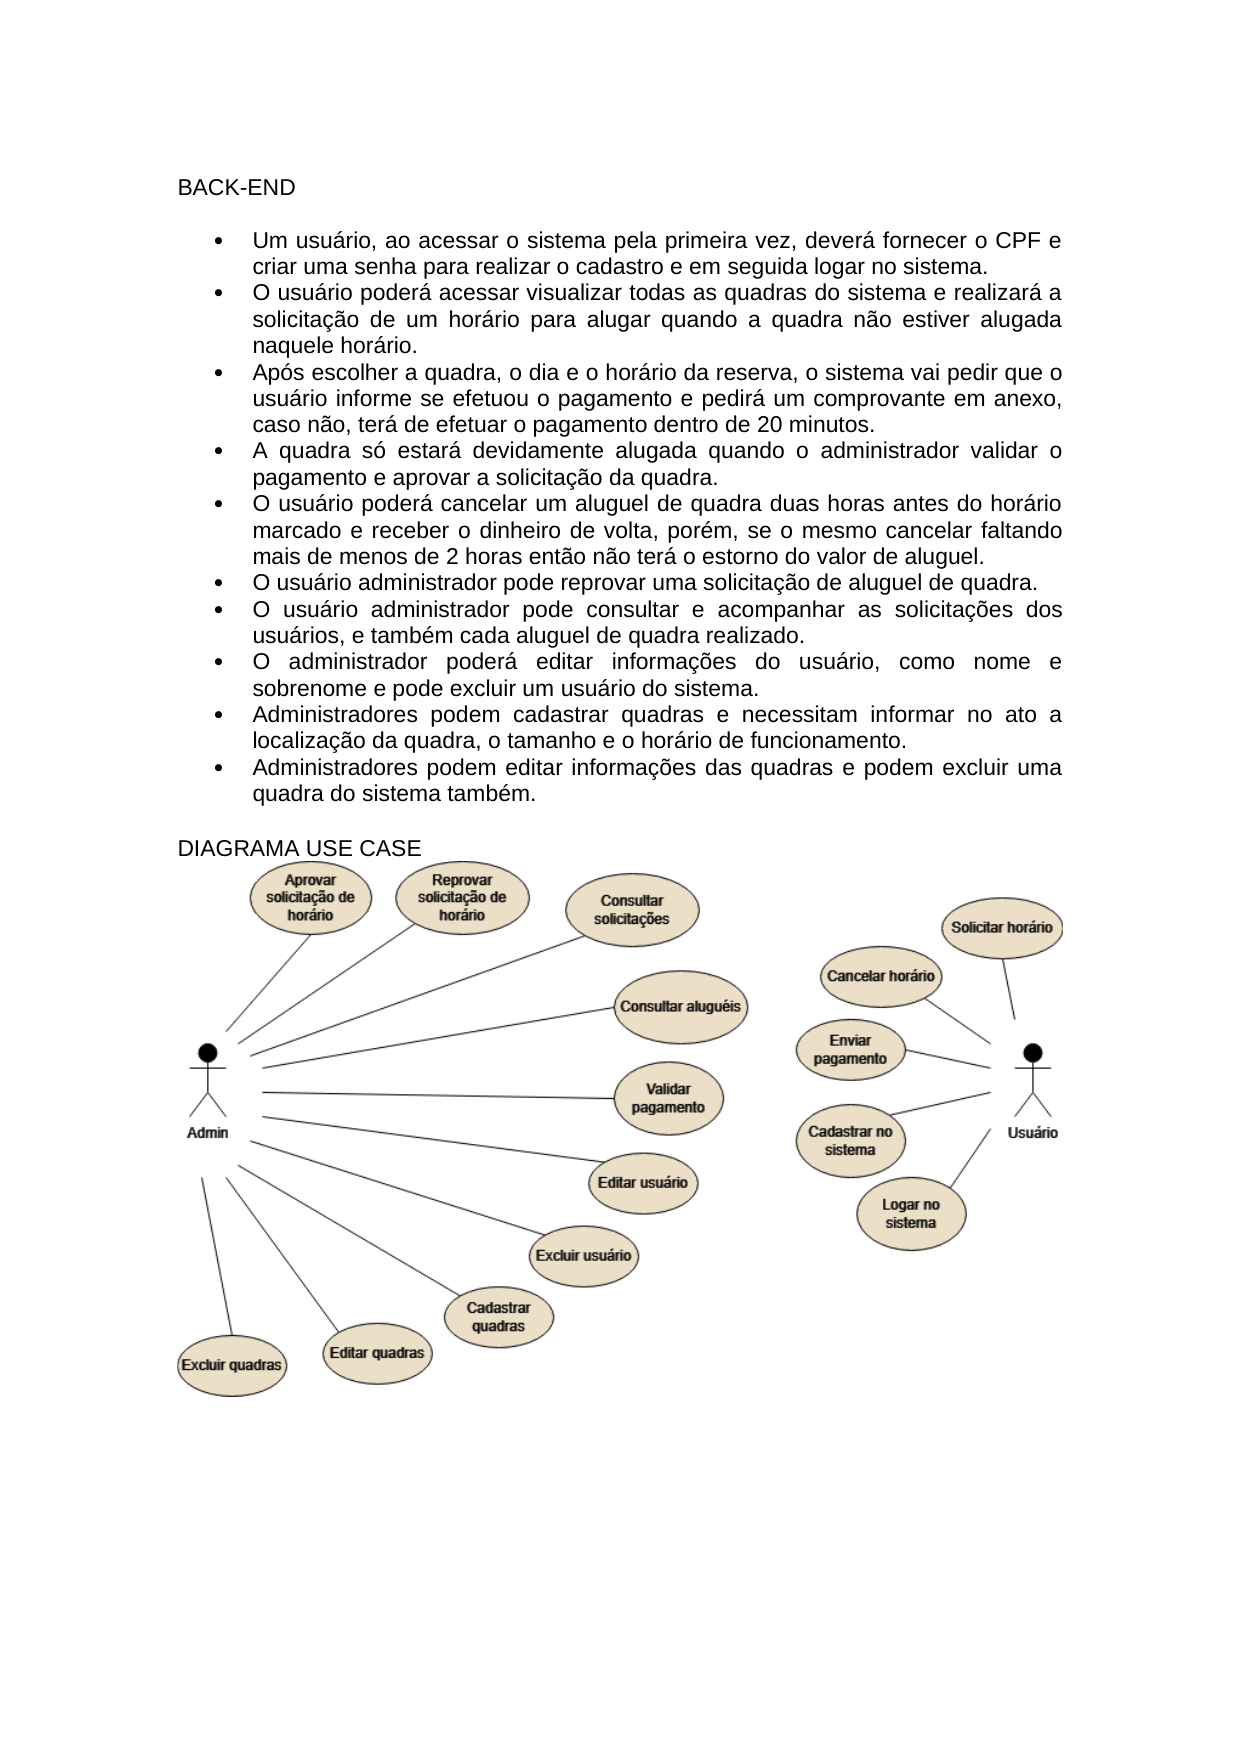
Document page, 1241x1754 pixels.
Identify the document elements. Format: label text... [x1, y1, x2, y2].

list A quadra só estará devidamente alugada quando o administrador validar o pagamento e aprovar a solicitação da quadra. [215, 437, 1063, 490]
list Administradores podem cadastrar quadras e necessitam informar no ato a localização da quadra, o tamanho e o horário de funcionamento. [215, 701, 1063, 754]
list Após escolher a quadra, o dia e o horário da reserva, o sistema vai pedir que o usuário informe se efetuou o pagamento e pedirá um comprovante em anexo, caso não, terá de efetuar o pagamento dentro de 20 minutos. [215, 358, 1063, 437]
picture [177, 861, 1063, 1397]
list Administradores podem editar informações das quadras e podem excluir uma quadra do sistema também. [215, 754, 1063, 806]
list O administrador poderá editar informações do usuário, como nome e sobrenome e pode excluir um usuário do sistema. [215, 648, 1063, 701]
list O usuário poderá acessar visualizar todas as quadras do sistema e realizará a solicitação de um horário para alugar quando a quadra não estiver alugada naquele horário. [215, 279, 1063, 358]
list Um usuário, ao acessar o sistema pela primeira vez, deverá fornecer o CPF e criar uma senha para realizar o cadastro e em seguida logar no sistema. [215, 227, 1063, 279]
list O usuário administrador pode reprovar uma solicitação de aluguel de quadra. [215, 569, 1063, 596]
list O usuário administrador pode consultar e acompanhar as solicitações dos usuários, e também cada aluguel de quadra realizado. [215, 596, 1063, 648]
text DIAGRAMA USE CASE [177, 835, 1063, 861]
list O usuário poderá cancelar um aluguel de quadra duas horas antes do horário marcado e receber o dinheiro de volta, porém, se o mesmo cancelar faltando mais de menos de 2 horas então não terá o estorno do valor de aluguel. [215, 490, 1063, 569]
text BACK-END [177, 174, 1063, 200]
